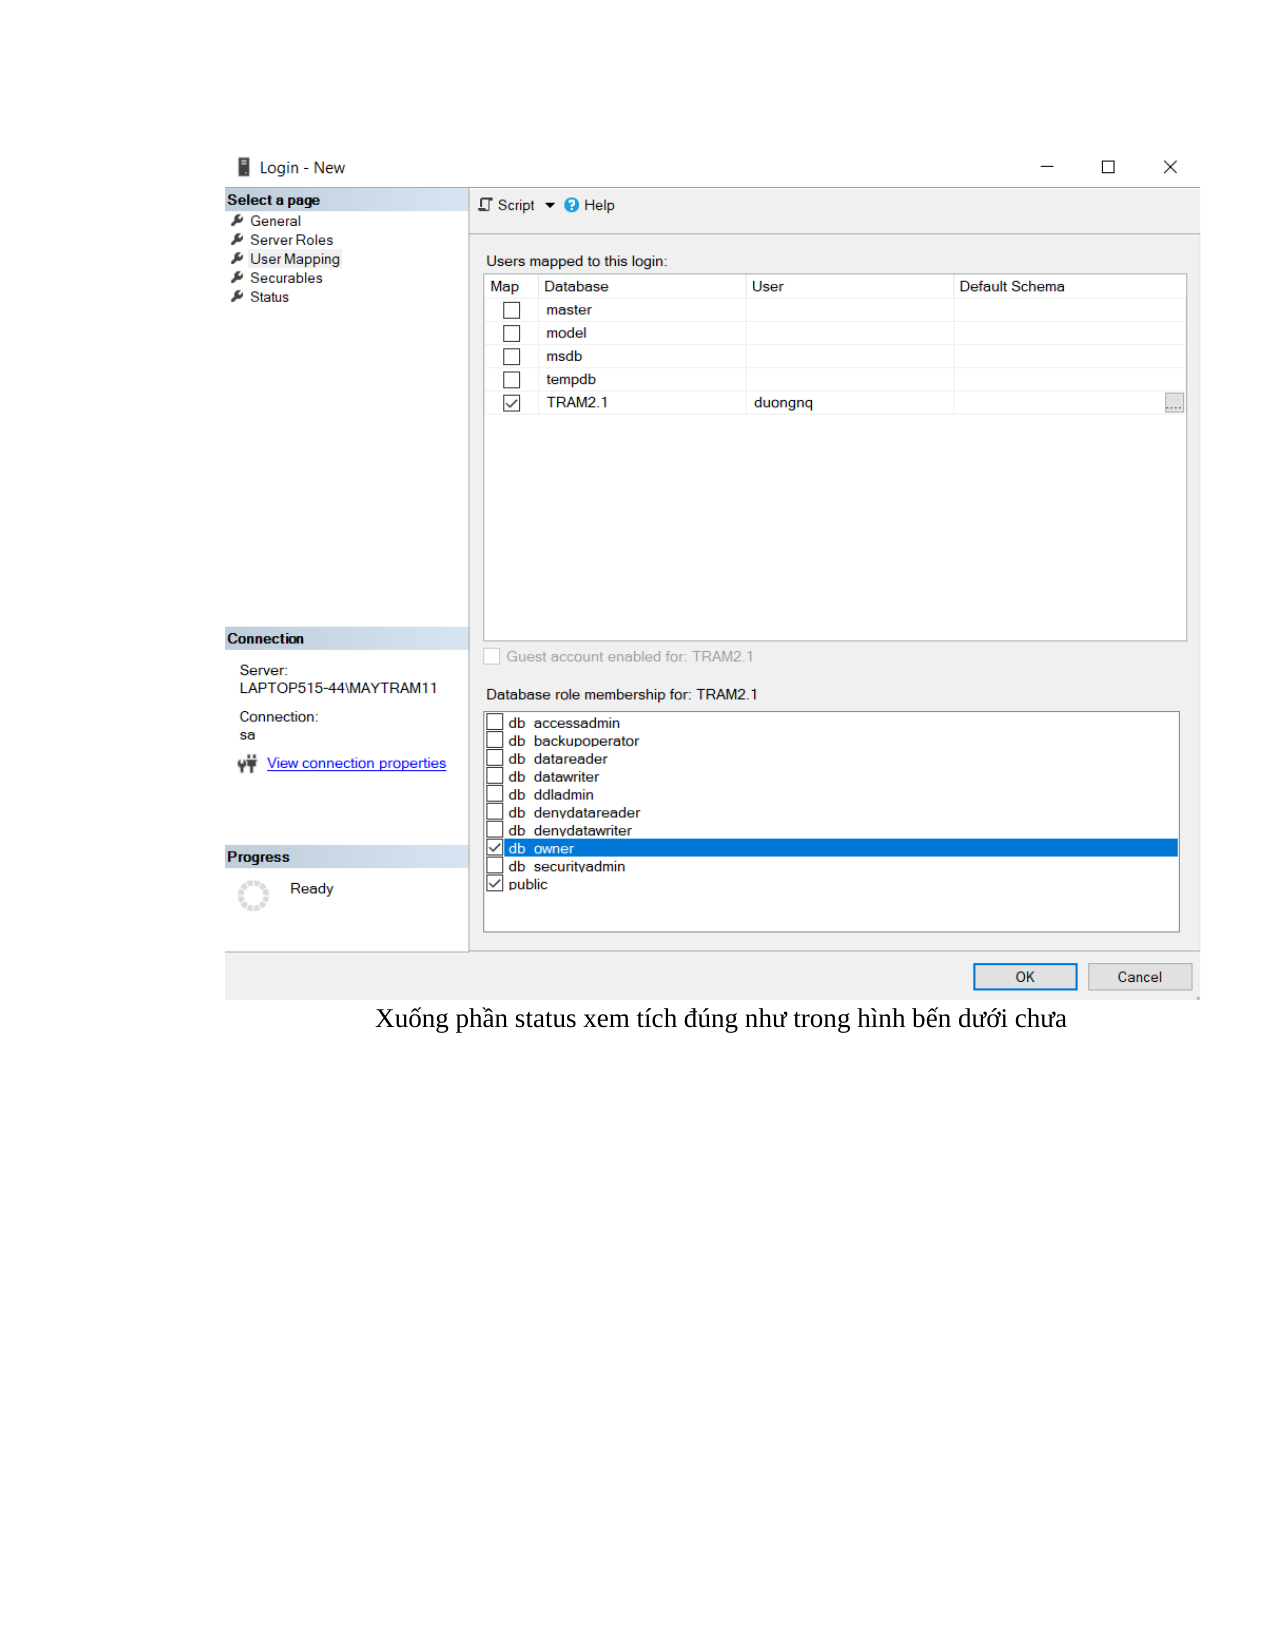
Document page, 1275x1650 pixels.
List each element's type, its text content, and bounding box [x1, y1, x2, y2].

picture [225, 150, 1200, 1000]
list Xuống phần status xem tích đúng như trong hình bến dưới chưa [225, 1002, 1125, 1033]
